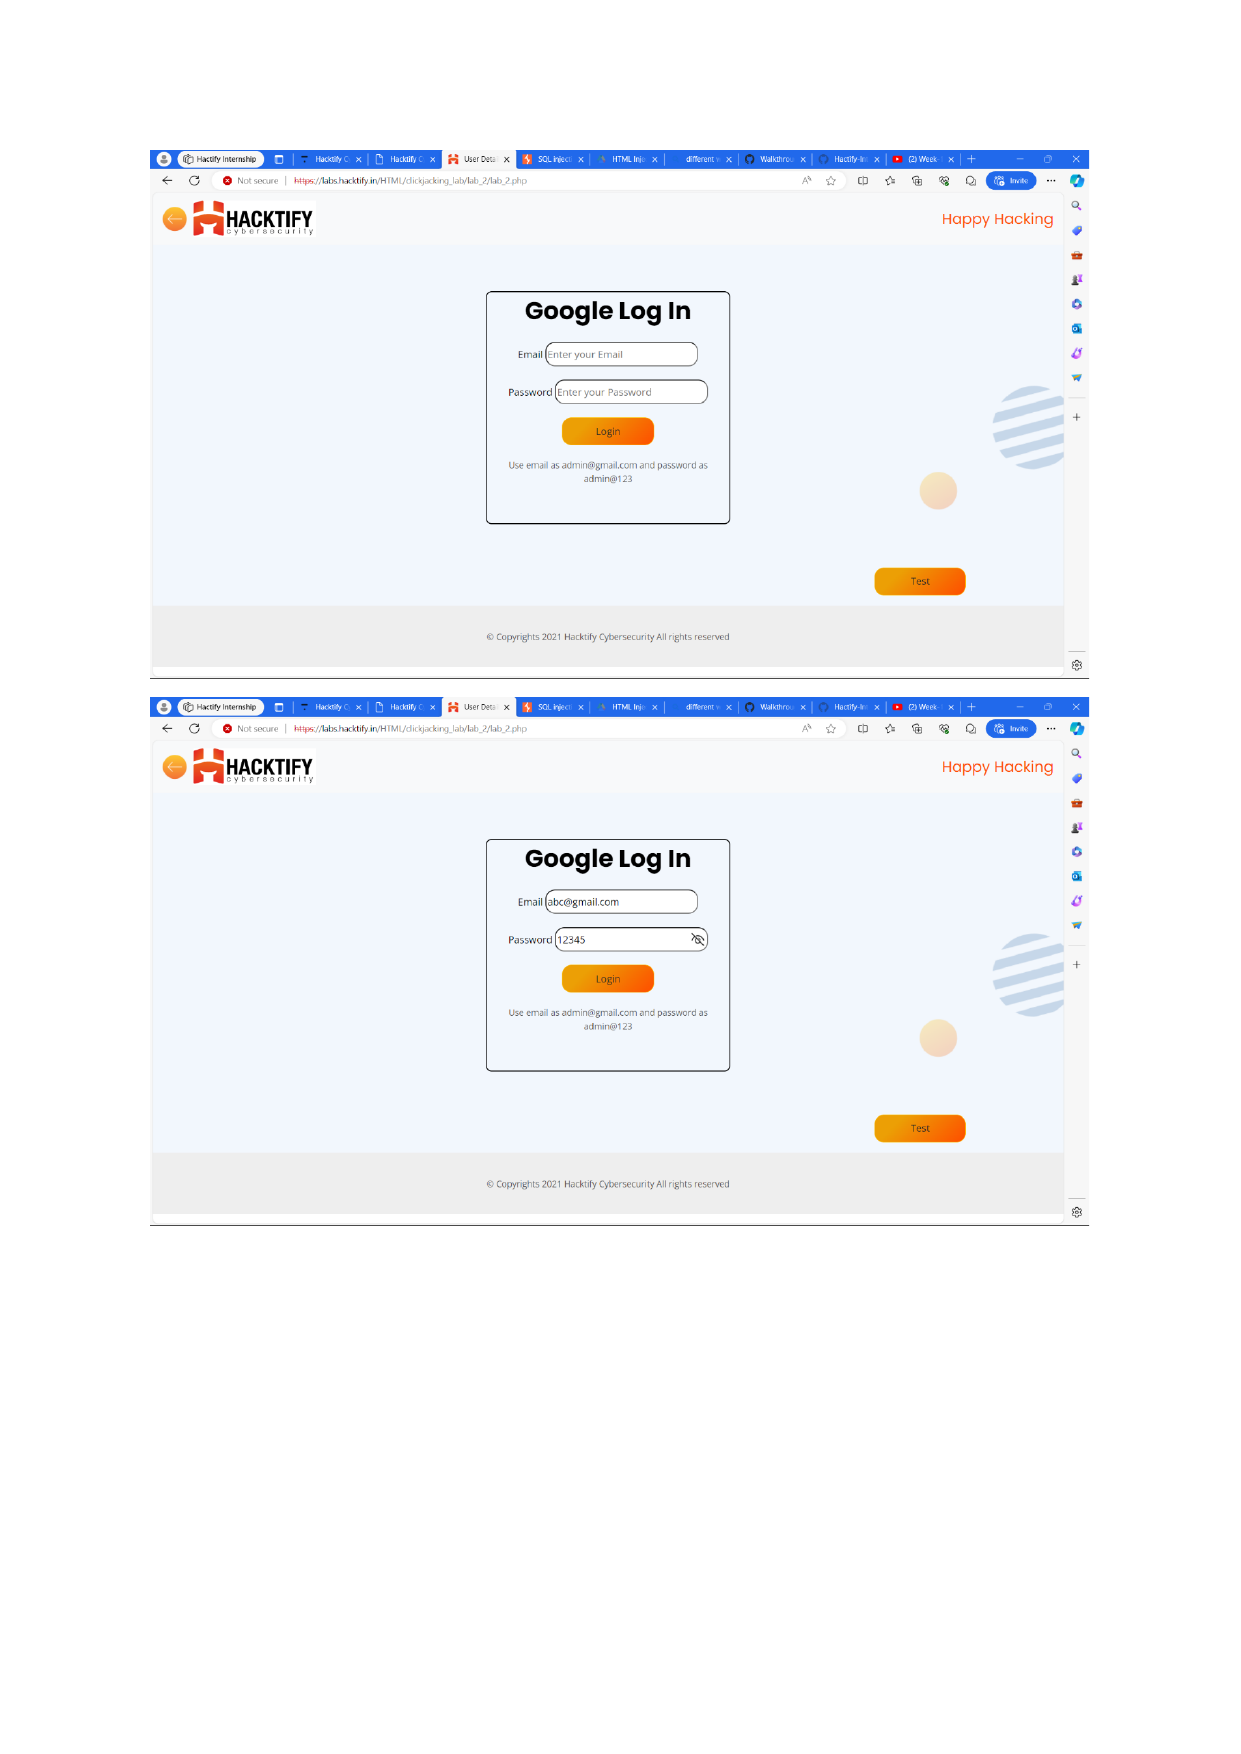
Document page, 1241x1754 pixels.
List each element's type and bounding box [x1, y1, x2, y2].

picture [150, 150, 1090, 679]
picture [150, 697, 1090, 1226]
